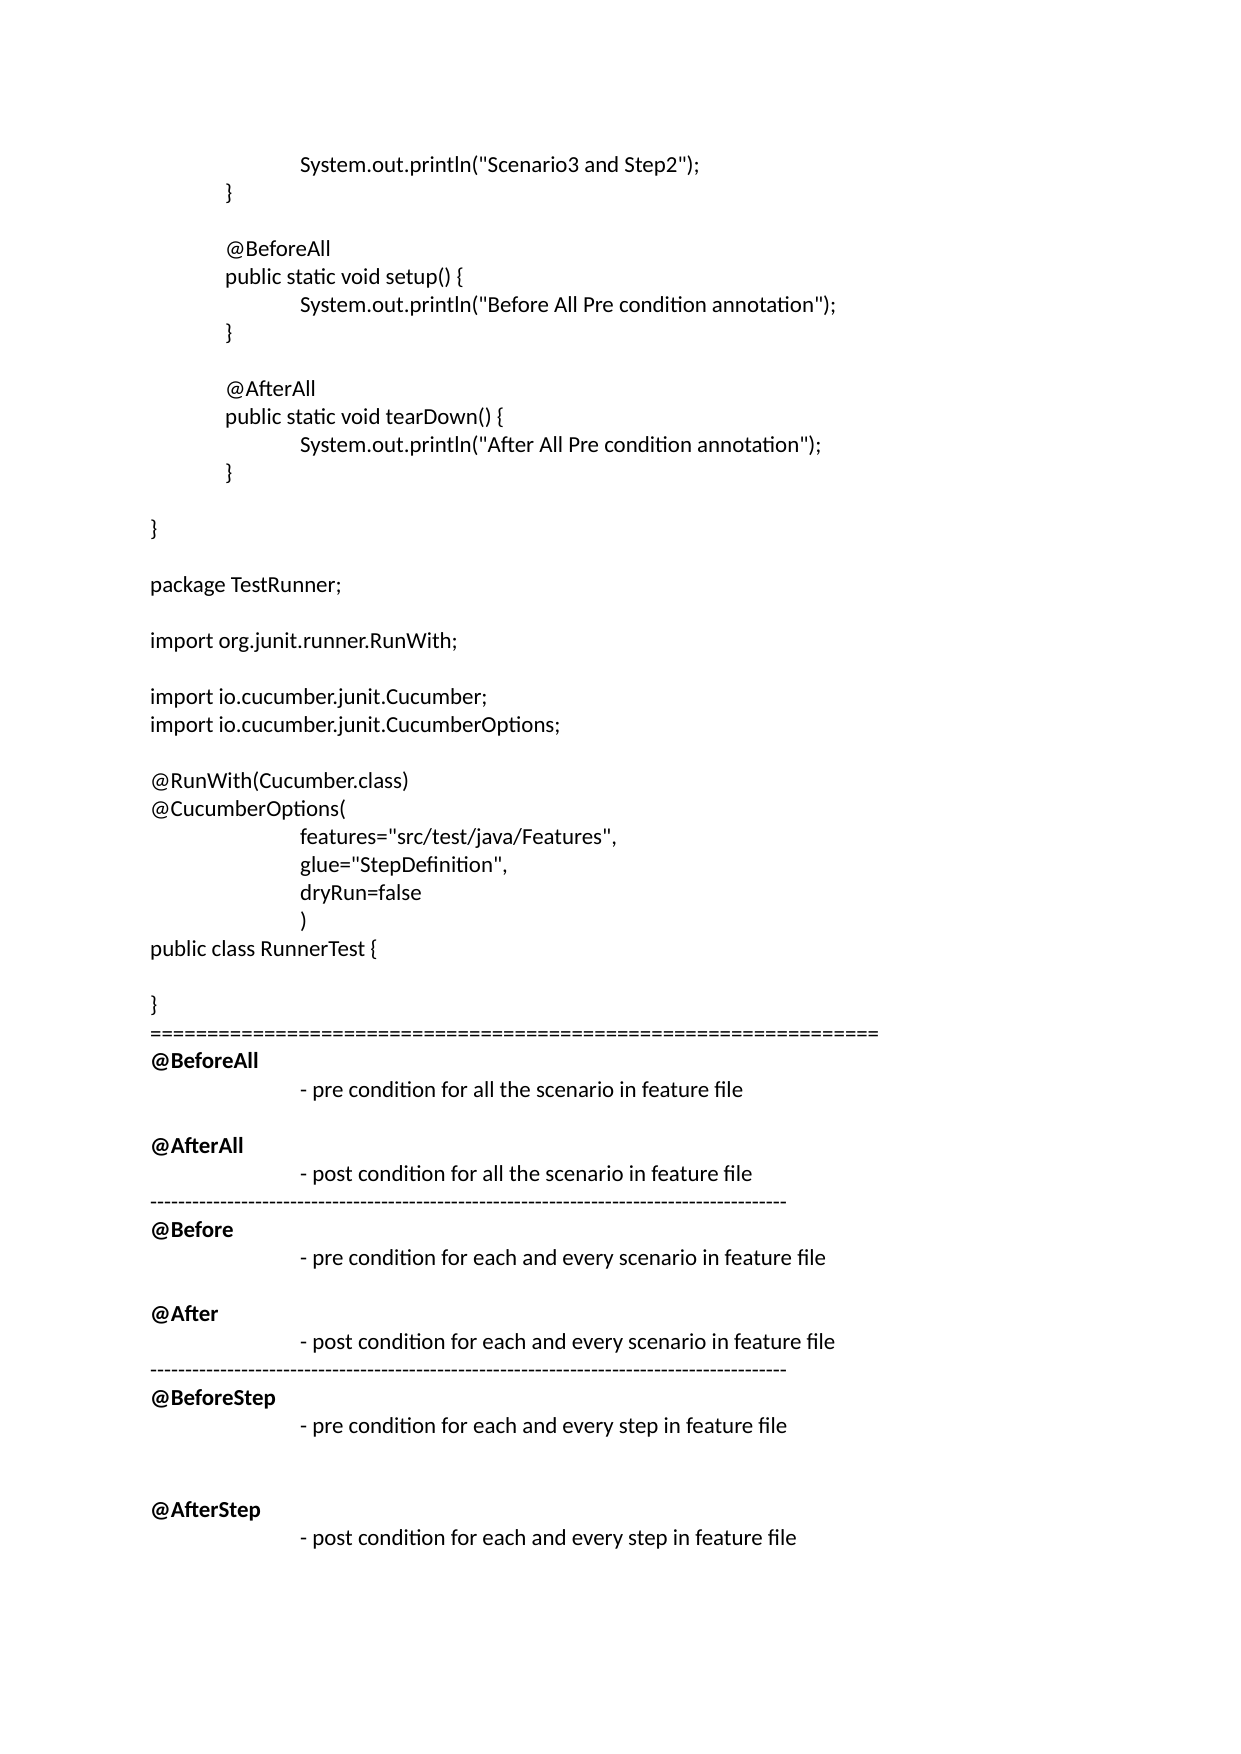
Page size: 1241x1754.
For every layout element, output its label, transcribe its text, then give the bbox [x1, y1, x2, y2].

text import org.junit.runner.RunWith; [150, 626, 1090, 654]
text @BeforeAll [150, 1047, 1090, 1075]
text public static void tearDown() { [150, 402, 1090, 430]
text - post condition for all the scenario in feature file [150, 1159, 1090, 1187]
text - pre condition for all the scenario in feature file [150, 1075, 1090, 1103]
text System.out.println("Scenario3 and Step2"); [150, 150, 1090, 178]
text ) [150, 907, 1090, 934]
text features="src/test/java/Features", [150, 822, 1090, 851]
text @AfterAll [150, 1131, 1090, 1159]
text - post condition for each and every scenario in feature file [150, 1327, 1090, 1355]
text @BeforeAll [150, 234, 1090, 262]
text @CucumberOptions( [150, 794, 1090, 822]
text } [150, 178, 1090, 206]
text @BeforeStep [150, 1383, 1090, 1411]
text System.out.println("Before All Pre condition annotation"); [150, 290, 1090, 318]
text - post condition for each and every step in feature file [150, 1523, 1090, 1551]
text } [150, 991, 1090, 1019]
text package TestRunner; [150, 570, 1090, 598]
text @Before [150, 1215, 1090, 1243]
text @After [150, 1299, 1090, 1327]
text } [150, 514, 1090, 542]
text public static void setup() { [150, 262, 1090, 290]
text ------------------------------------------------------------------------------------------- [150, 1187, 1090, 1215]
text ================================================================ [150, 1019, 1090, 1047]
text import io.cucumber.junit.Cucumber; [150, 682, 1090, 710]
text import io.cucumber.junit.CucumberOptions; [150, 710, 1090, 738]
text dryRun=false [150, 878, 1090, 907]
text } [150, 458, 1090, 486]
text @RunWith(Cucumber.class) [150, 766, 1090, 794]
text @AfterAll [150, 374, 1090, 402]
text System.out.println("After All Pre condition annotation"); [150, 430, 1090, 458]
text public class RunnerTest { [150, 934, 1090, 963]
text } [150, 318, 1090, 346]
text glue="StepDefinition", [150, 851, 1090, 878]
text @AfterStep [150, 1495, 1090, 1523]
text ------------------------------------------------------------------------------------------- [150, 1355, 1090, 1383]
text - pre condition for each and every scenario in feature file [150, 1243, 1090, 1271]
text - pre condition for each and every step in feature file [150, 1411, 1090, 1439]
